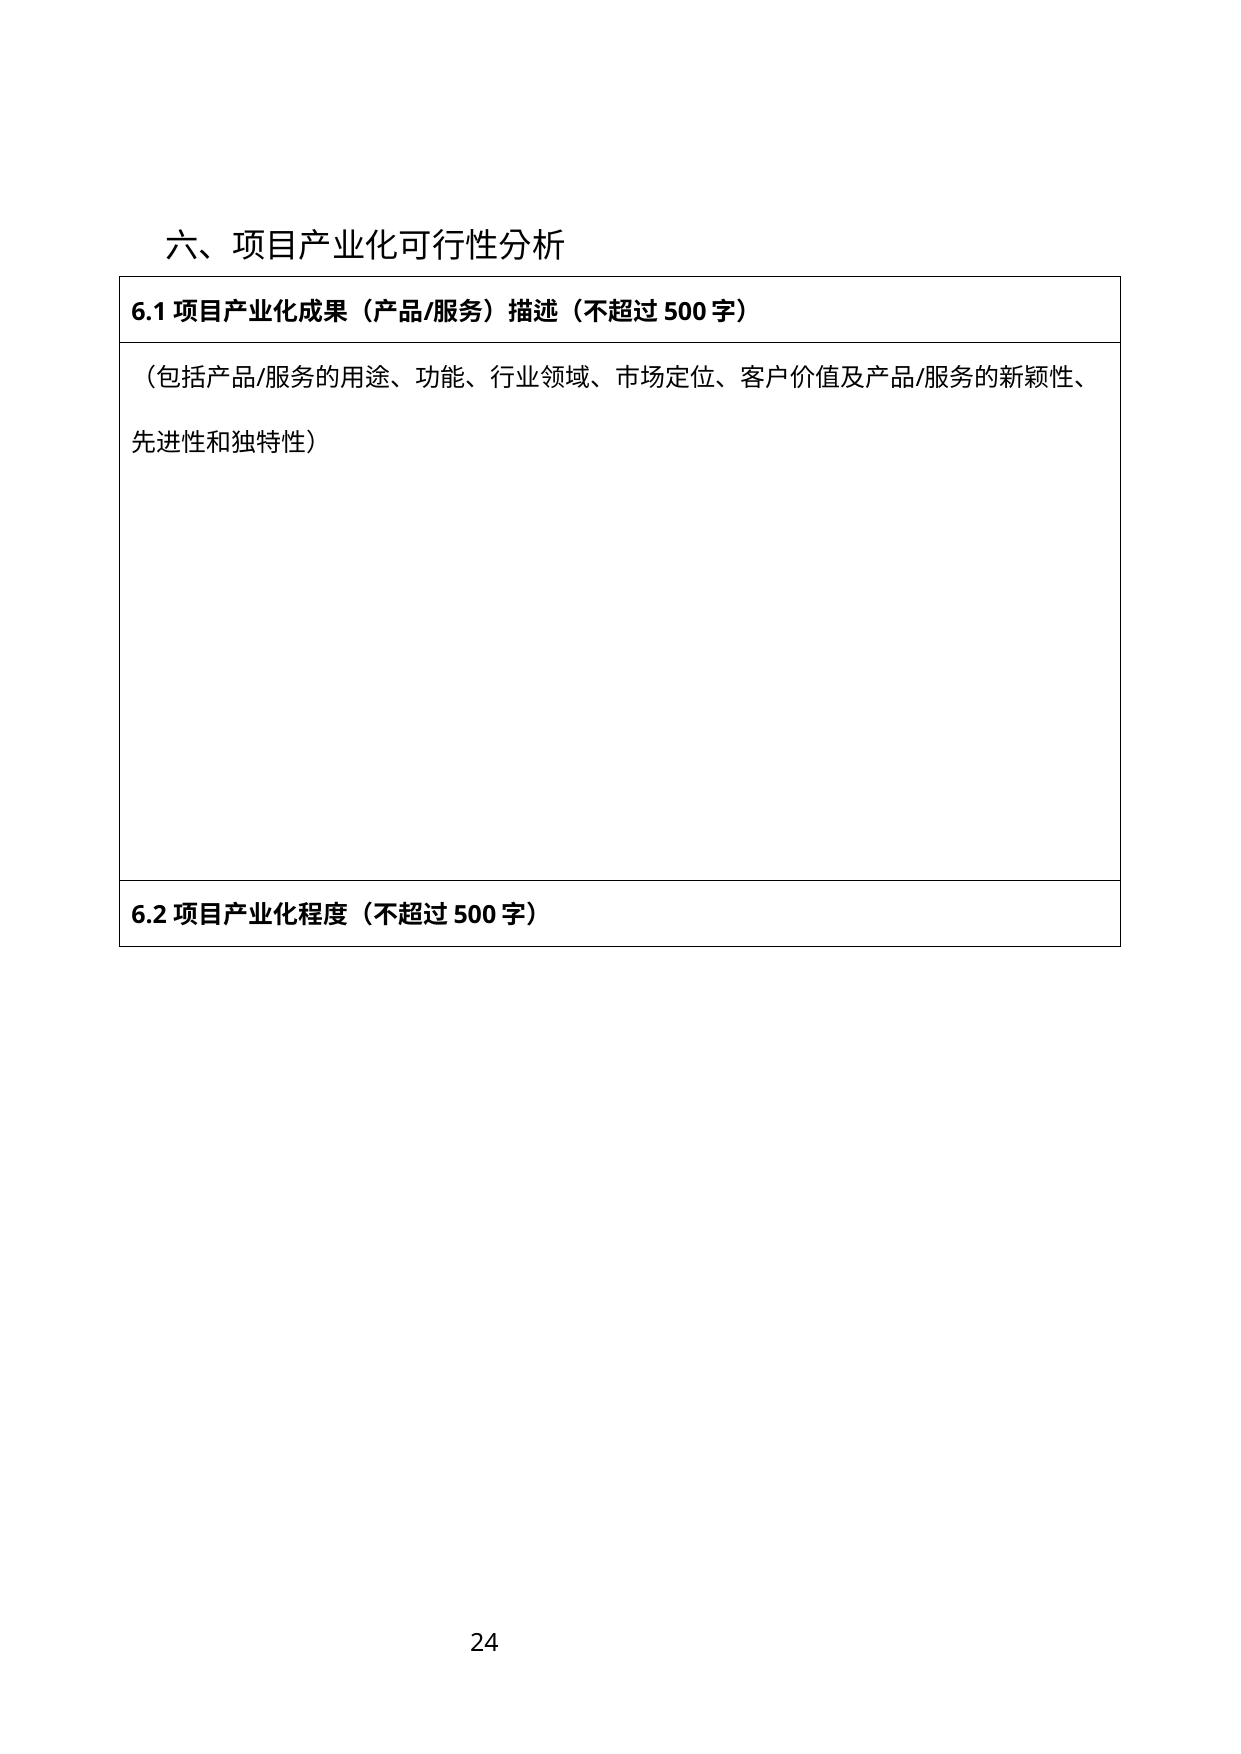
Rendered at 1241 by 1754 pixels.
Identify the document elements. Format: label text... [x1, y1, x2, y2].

table_cell （包括产品/服务的用途、功能、行业领域、市场定位、客户价值及产品/服务的新颖性、先进性和独特性） [120, 343, 1120, 879]
table_cell 6.2 项目产业化程度（不超过500字） [120, 881, 1120, 946]
table_header 6.1 项目产业化成果（产品/服务）描述（不超过500字） [120, 277, 1120, 342]
text 六、项目产业化可行性分析 [165, 211, 1075, 276]
